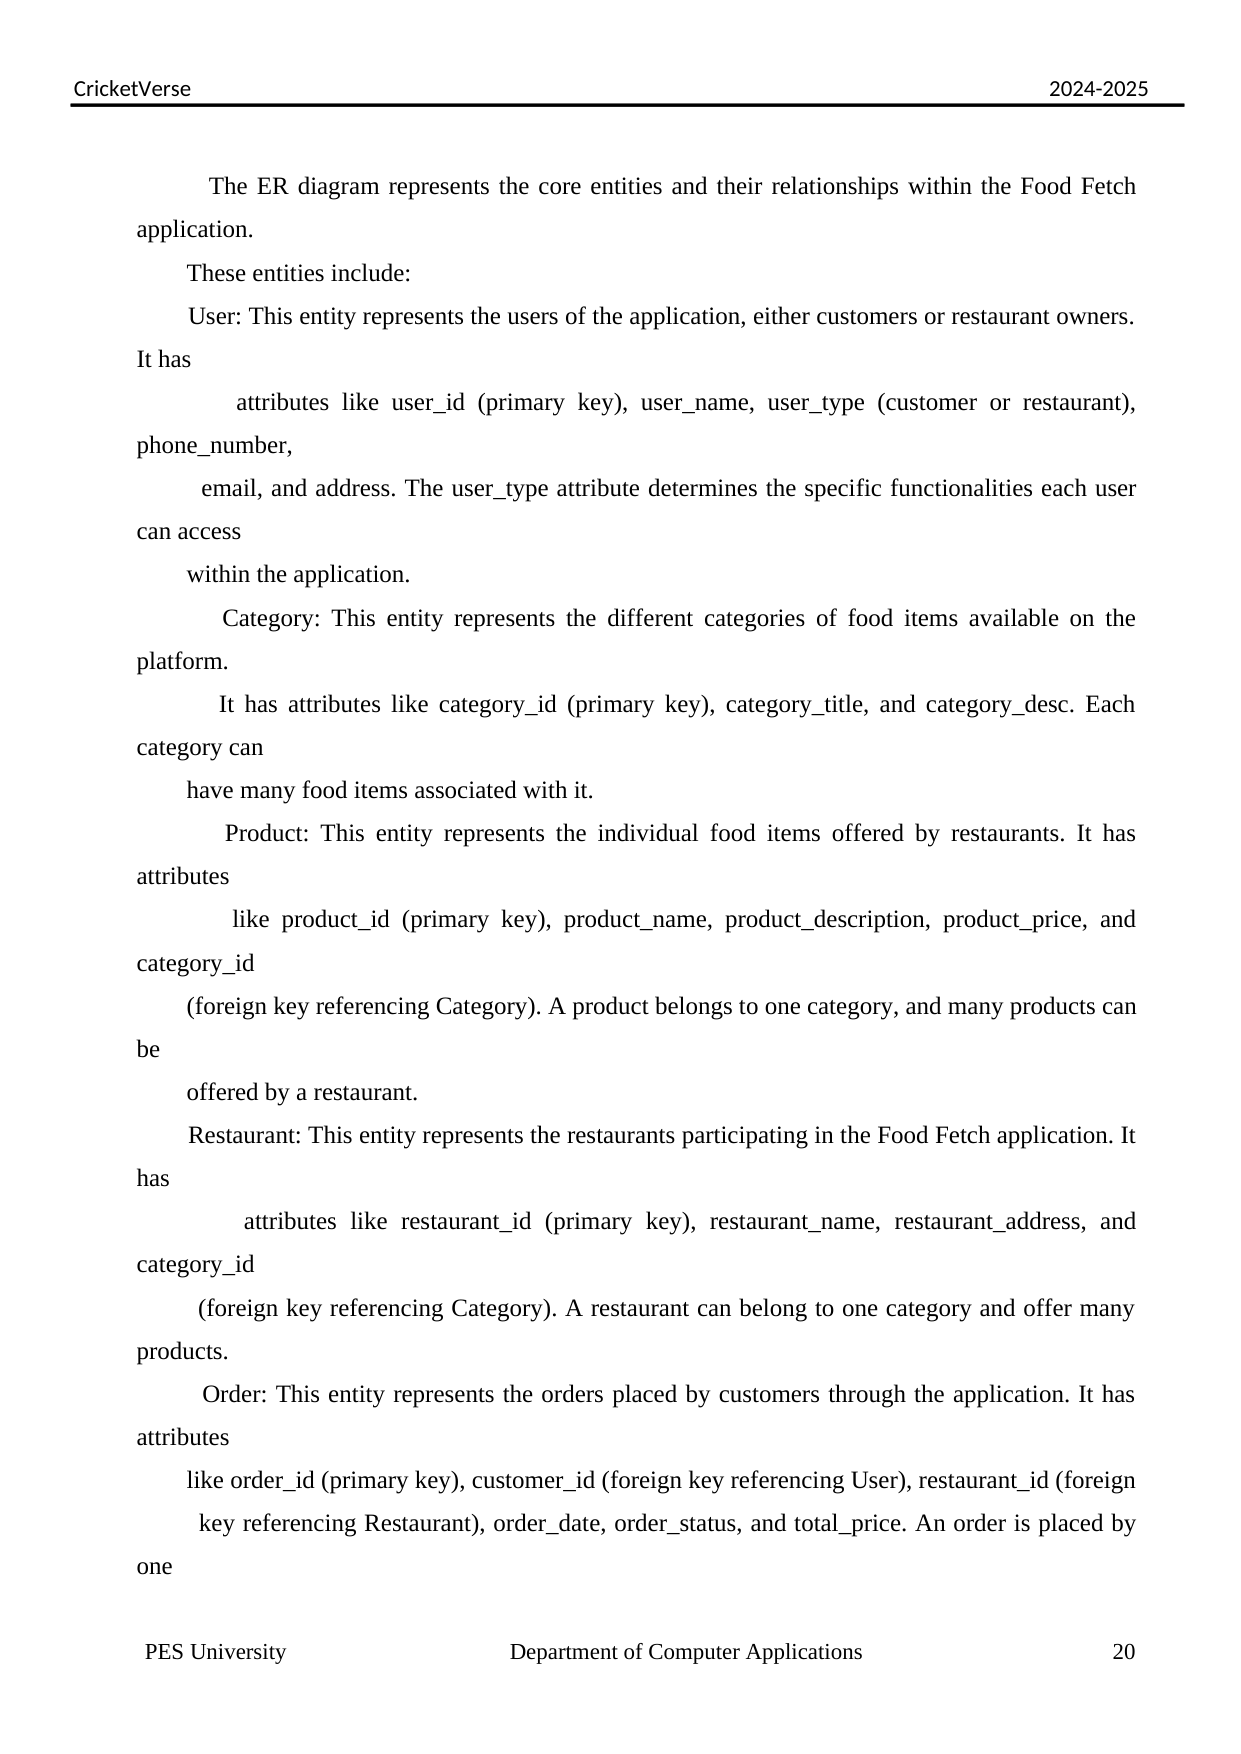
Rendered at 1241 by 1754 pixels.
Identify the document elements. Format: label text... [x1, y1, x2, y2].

text User: This entity represents the users of the application, either customers or restaurant owners. It has [136, 301, 1137, 373]
text These entities include: [136, 258, 1137, 286]
text (foreign key referencing Category). A restaurant can belong to one category and offer many products. [136, 1293, 1137, 1364]
text Restaurant: This entity represents the restaurants participating in the Food Fetch application. It has [136, 1120, 1137, 1192]
text attributes like restaurant_id (primary key), restaurant_name, restaurant_address, and category_id [136, 1206, 1137, 1278]
text The ER diagram represents the core entities and their relationships within the Food Fetch application. [136, 171, 1137, 243]
text It has attributes like category_id (primary key), category_title, and category_desc. Each category can [136, 689, 1137, 761]
text within the application. [136, 559, 1137, 588]
text email, and address. The user_type attribute determines the specific functionalities each user can access [136, 473, 1137, 545]
text key referencing Restaurant), order_date, order_status, and total_price. An order is placed by one [136, 1508, 1137, 1580]
text Category: This entity represents the different categories of food items available on the platform. [136, 603, 1137, 674]
text attributes like user_id (primary key), user_name, user_type (customer or restaurant), phone_number, [136, 387, 1137, 459]
text like product_id (primary key), product_name, product_description, product_price, and category_id [136, 904, 1137, 976]
text (foreign key referencing Category). A product belongs to one category, and many products can be [136, 991, 1137, 1063]
text offered by a restaurant. [136, 1077, 1137, 1106]
text Product: This entity represents the individual food items offered by restaurants. It has attributes [136, 818, 1137, 890]
text have many food items associated with it. [136, 775, 1137, 804]
text Order: This entity represents the orders placed by customers through the application. It has attributes [136, 1379, 1137, 1451]
text like order_id (primary key), customer_id (foreign key referencing User), restaurant_id (foreign [136, 1465, 1137, 1494]
